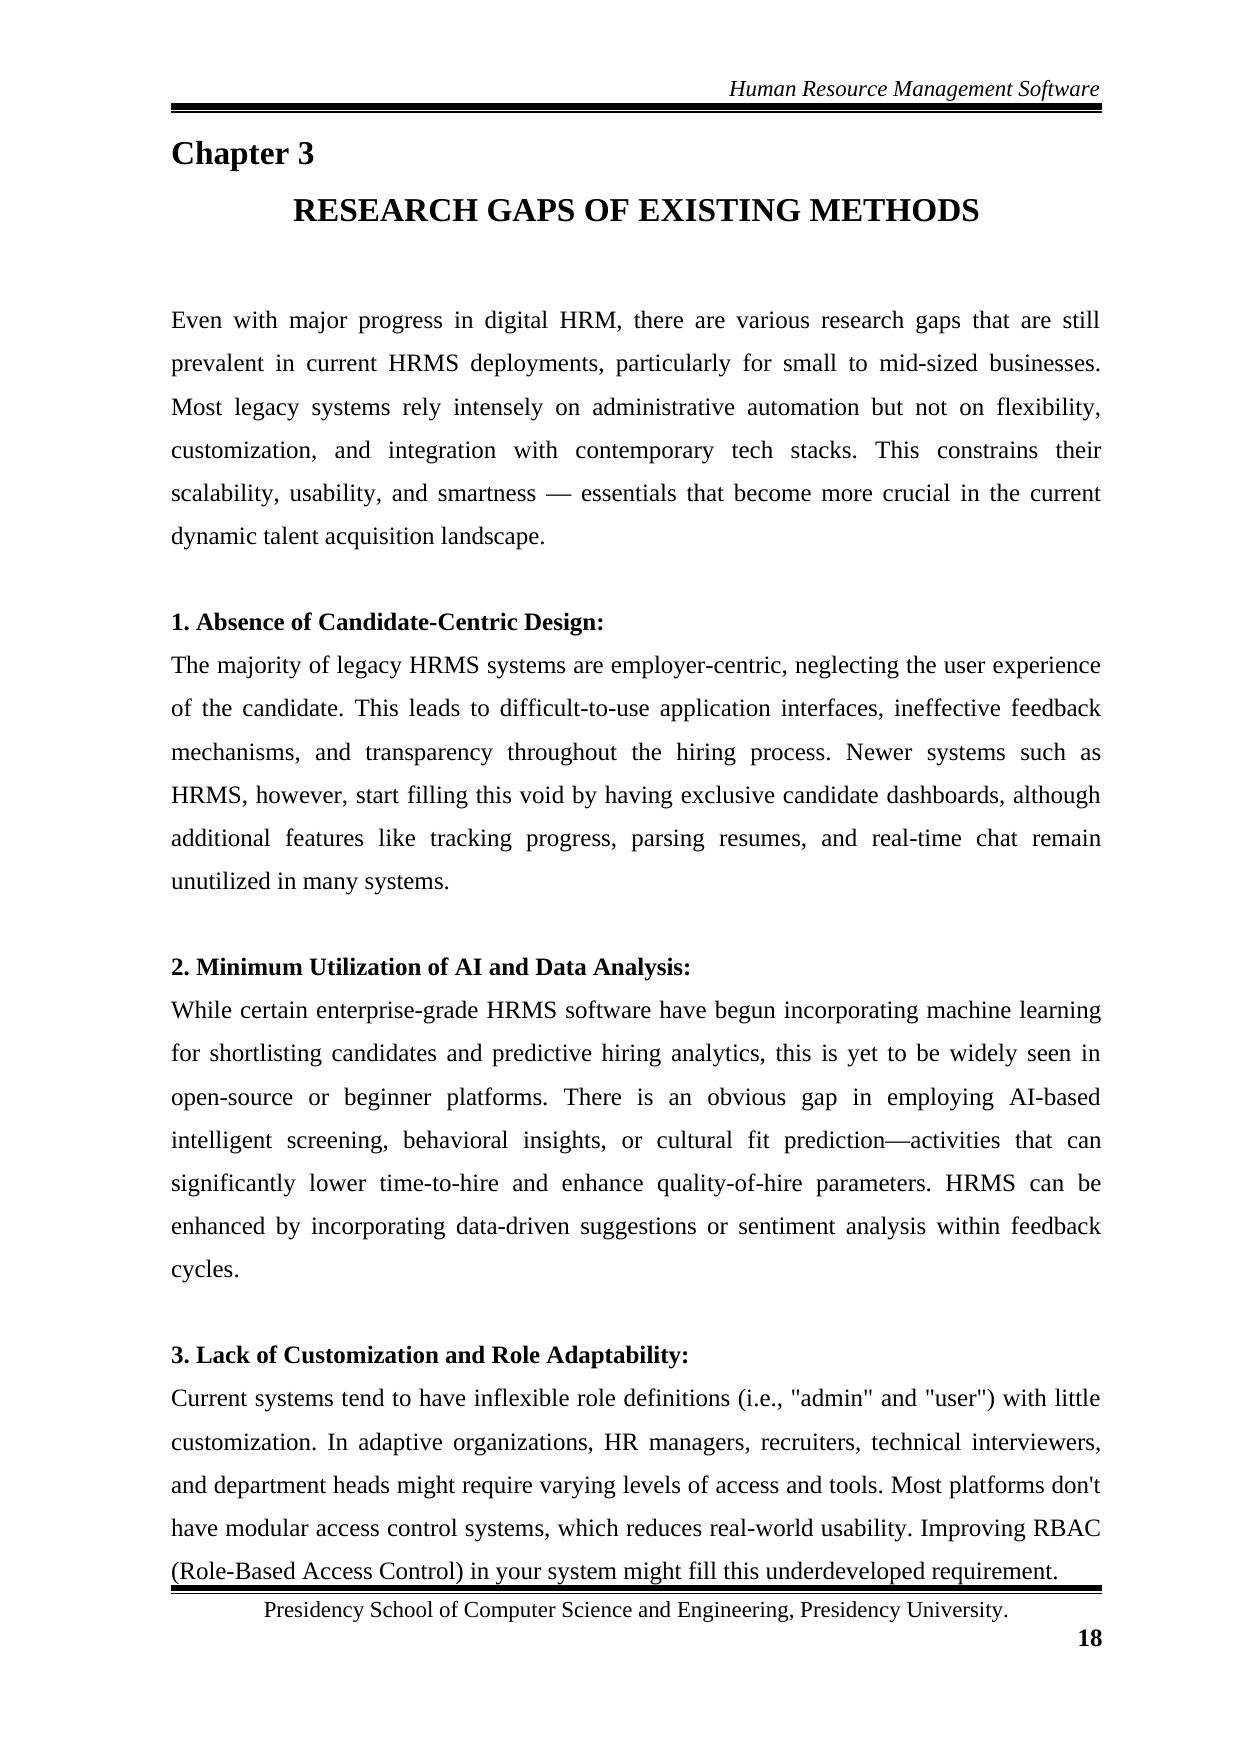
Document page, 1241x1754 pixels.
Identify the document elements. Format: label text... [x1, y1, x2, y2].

text Even with major progress in digital HRM, there are various research gaps that are still prevalent in current HRMS deployments, particularly for small to mid-sized businesses. Most legacy systems rely intensely on administrative automation but not on flexibility, customization, and integration with contemporary tech stacks. This constrains their scalability, usability, and smartness — essentials that become more crucial in the current dynamic talent acquisition landscape. [171, 305, 1102, 550]
text 2. Minimum Utilization of AI and Data Analysis: [171, 952, 1102, 981]
text The majority of legacy HRMS systems are employer-centric, neglecting the user experience of the candidate. This leads to difficult-to-use application interfaces, ineffective feedback mechanisms, and transparency throughout the hiring process. Newer systems such as HRMS, however, start filling this void by having exclusive candidate dashboards, although additional features like tracking progress, parsing resumes, and real-time chat remain unutilized in many systems. [171, 650, 1102, 895]
text 3. Lack of Customization and Role Adaptability: [171, 1340, 1102, 1369]
text While certain enterprise-grade HRMS software have begun incorporating machine learning for shortlisting candidates and predictive hiring analytics, this is yet to be widely seen in open-source or beginner platforms. There is an obvious gap in employing AI-based intelligent screening, behavioral insights, or cultural fit prediction—activities that can significantly lower time-to-hire and enhance quality-of-hire parameters. HRMS can be enhanced by incorporating data-driven suggestions or sentiment analysis within feedback cycles. [171, 995, 1102, 1283]
text RESEARCH GAPS OF EXISTING METHODS [171, 190, 1102, 229]
text 1. Absence of Candidate-Centric Design: [171, 607, 1102, 636]
text Chapter 3 [171, 133, 1102, 171]
text Current systems tend to have inflexible role definitions (i.e., "admin" and "user") with little customization. In adaptive organizations, HR managers, recruiters, technical interviewers, and department heads might require varying levels of access and tools. Most platforms don't have modular access control systems, which reduces real-world usability. Improving RBAC (Role-Based Access Control) in your system might fill this underdeveloped requirement. [171, 1383, 1102, 1585]
